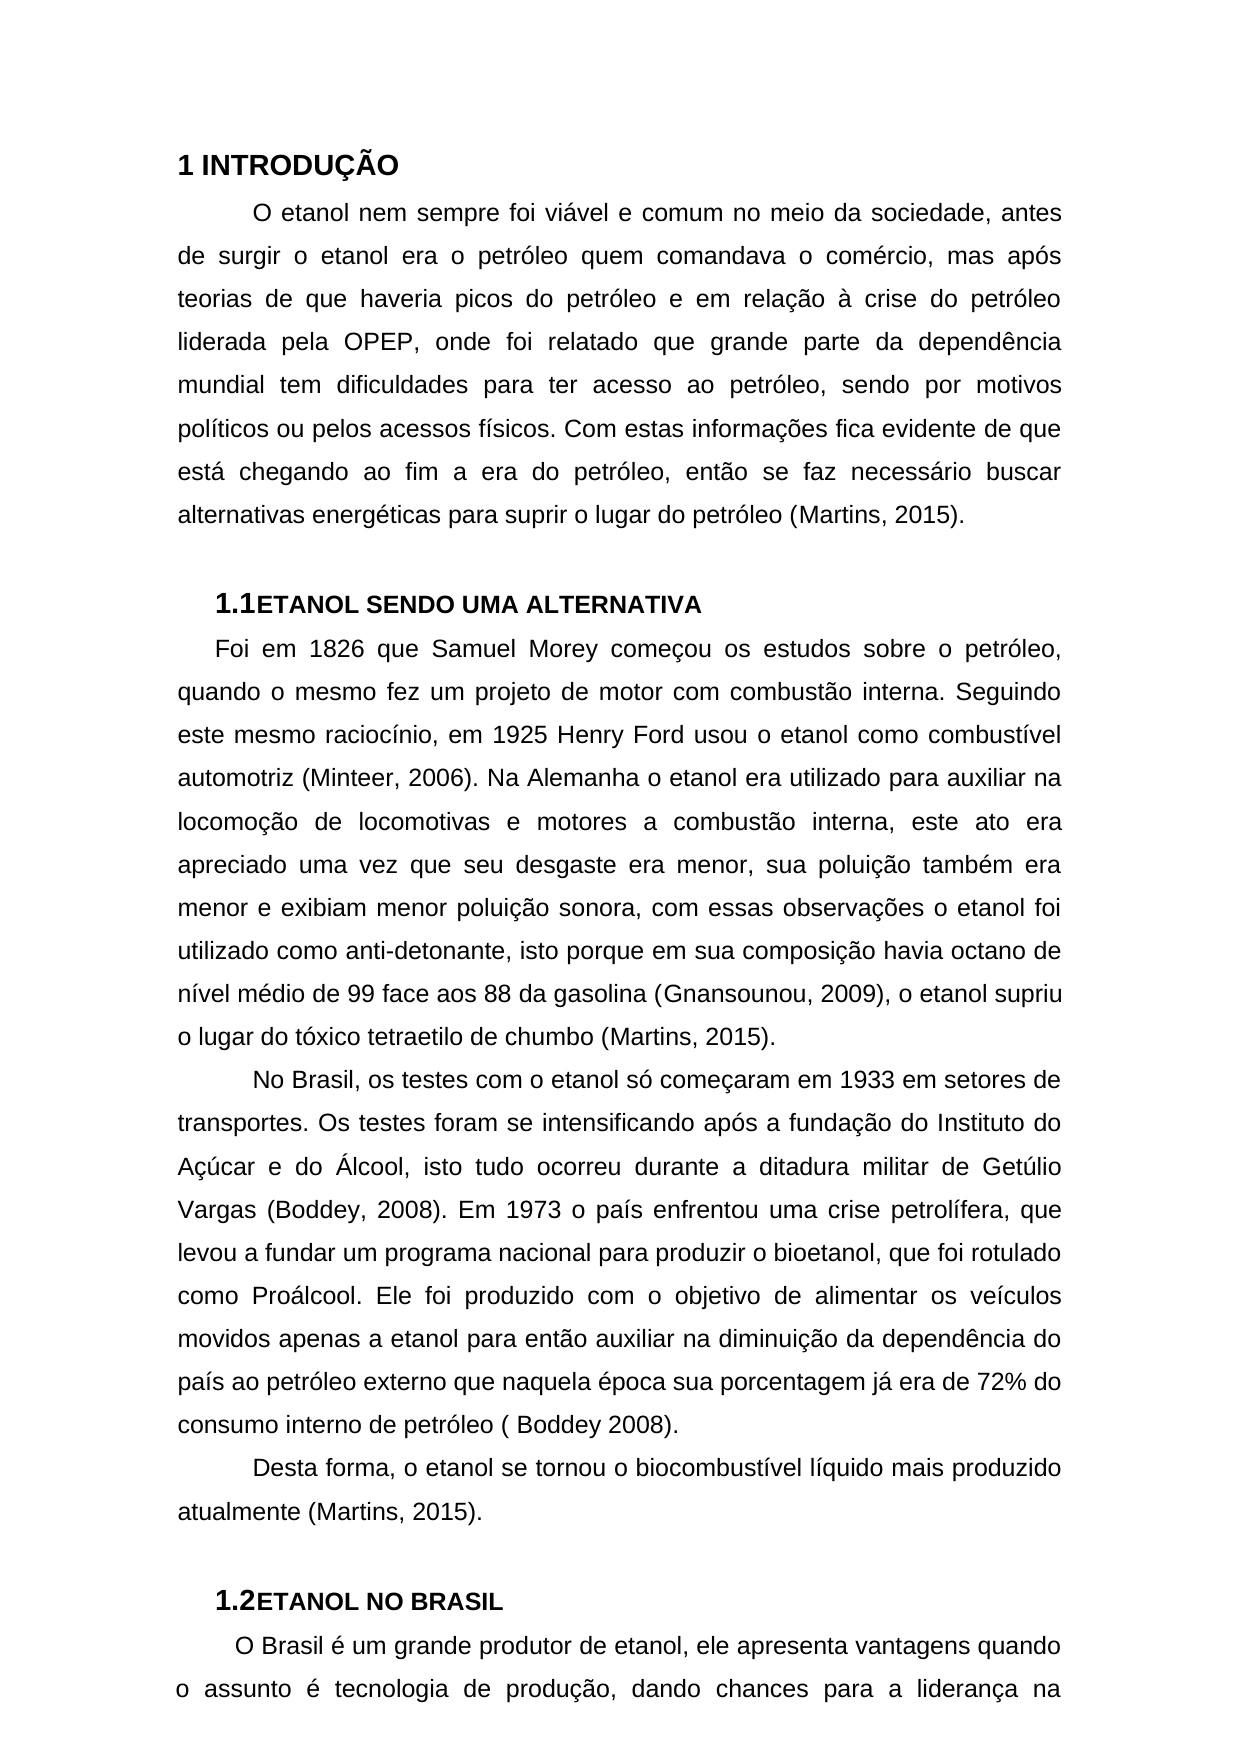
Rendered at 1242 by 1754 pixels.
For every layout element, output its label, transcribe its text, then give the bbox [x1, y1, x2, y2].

list INTRODUÇÃO [177, 148, 1242, 181]
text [175, 1631, 1063, 1702]
text No Brasil, os testes com o etanol só começaram em 1933 em setores de transportes. Os testes foram se intensificando após a fundação do Instituto do Açúcar e do Álcool, isto tudo ocorreu durante a ditadura militar de Getúlio Vargas (Boddey, 2008). Em 1973 o país enfrentou uma crise petrolífera, que levou a fundar um programa nacional para produzir o bioetanol, que foi rotulado como Proálcool. Ele foi produzido com o objetivo de alimentar os veículos movidos apenas a etanol para então auxiliar na diminuição da dependência do país ao petróleo externo que naquela época sua porcentagem já era de 72% do consumo interno de petróleo ( Boddey 2008). [177, 1065, 1063, 1439]
text O etanol nem sempre foi viável e comum no meio da sociedade, antes de surgir o etanol era o petróleo quem comandava o comércio, mas após teorias de que haveria picos do petróleo e em relação à crise do petróleo liderada pela OPEP, onde foi relatado que grande parte da dependência mundial tem dificuldades para ter acesso ao petróleo, sendo por motivos políticos ou pelos acessos físicos. Com estas informações fica evidente de que está chegando ao fim a era do petróleo, então se faz necessário buscar alternativas energéticas para suprir o lugar do petróleo (Martins, 2015). [177, 198, 1063, 528]
list ETANOL SENDO UMA ALTERNATIVA [215, 586, 1242, 619]
list ETANOL NO BRASIL [215, 1583, 1242, 1616]
text Foi em 1826 que Samuel Morey começou os estudos sobre o petróleo, quando o mesmo fez um projeto de motor com combustão interna. Seguindo este mesmo raciocínio, em 1925 Henry Ford usou o etanol como combustível automotriz (Minteer, 2006). Na Alemanha o etanol era utilizado para auxiliar na locomoção de locomotivas e motores a combustão interna, este ato era apreciado uma vez que seu desgaste era menor, sua poluição também era menor e exibiam menor poluição sonora, com essas observações o etanol foi utilizado como anti-detonante, isto porque em sua composição havia octano de nível médio de 99 face aos 88 da gasolina (Gnansounou, 2009), o etanol supriu o lugar do tóxico tetraetilo de chumbo (Martins, 2015). [177, 634, 1063, 1051]
text Desta forma, o etanol se tornou o biocombustível líquido mais produzido atualmente (Martins, 2015). [177, 1453, 1063, 1525]
